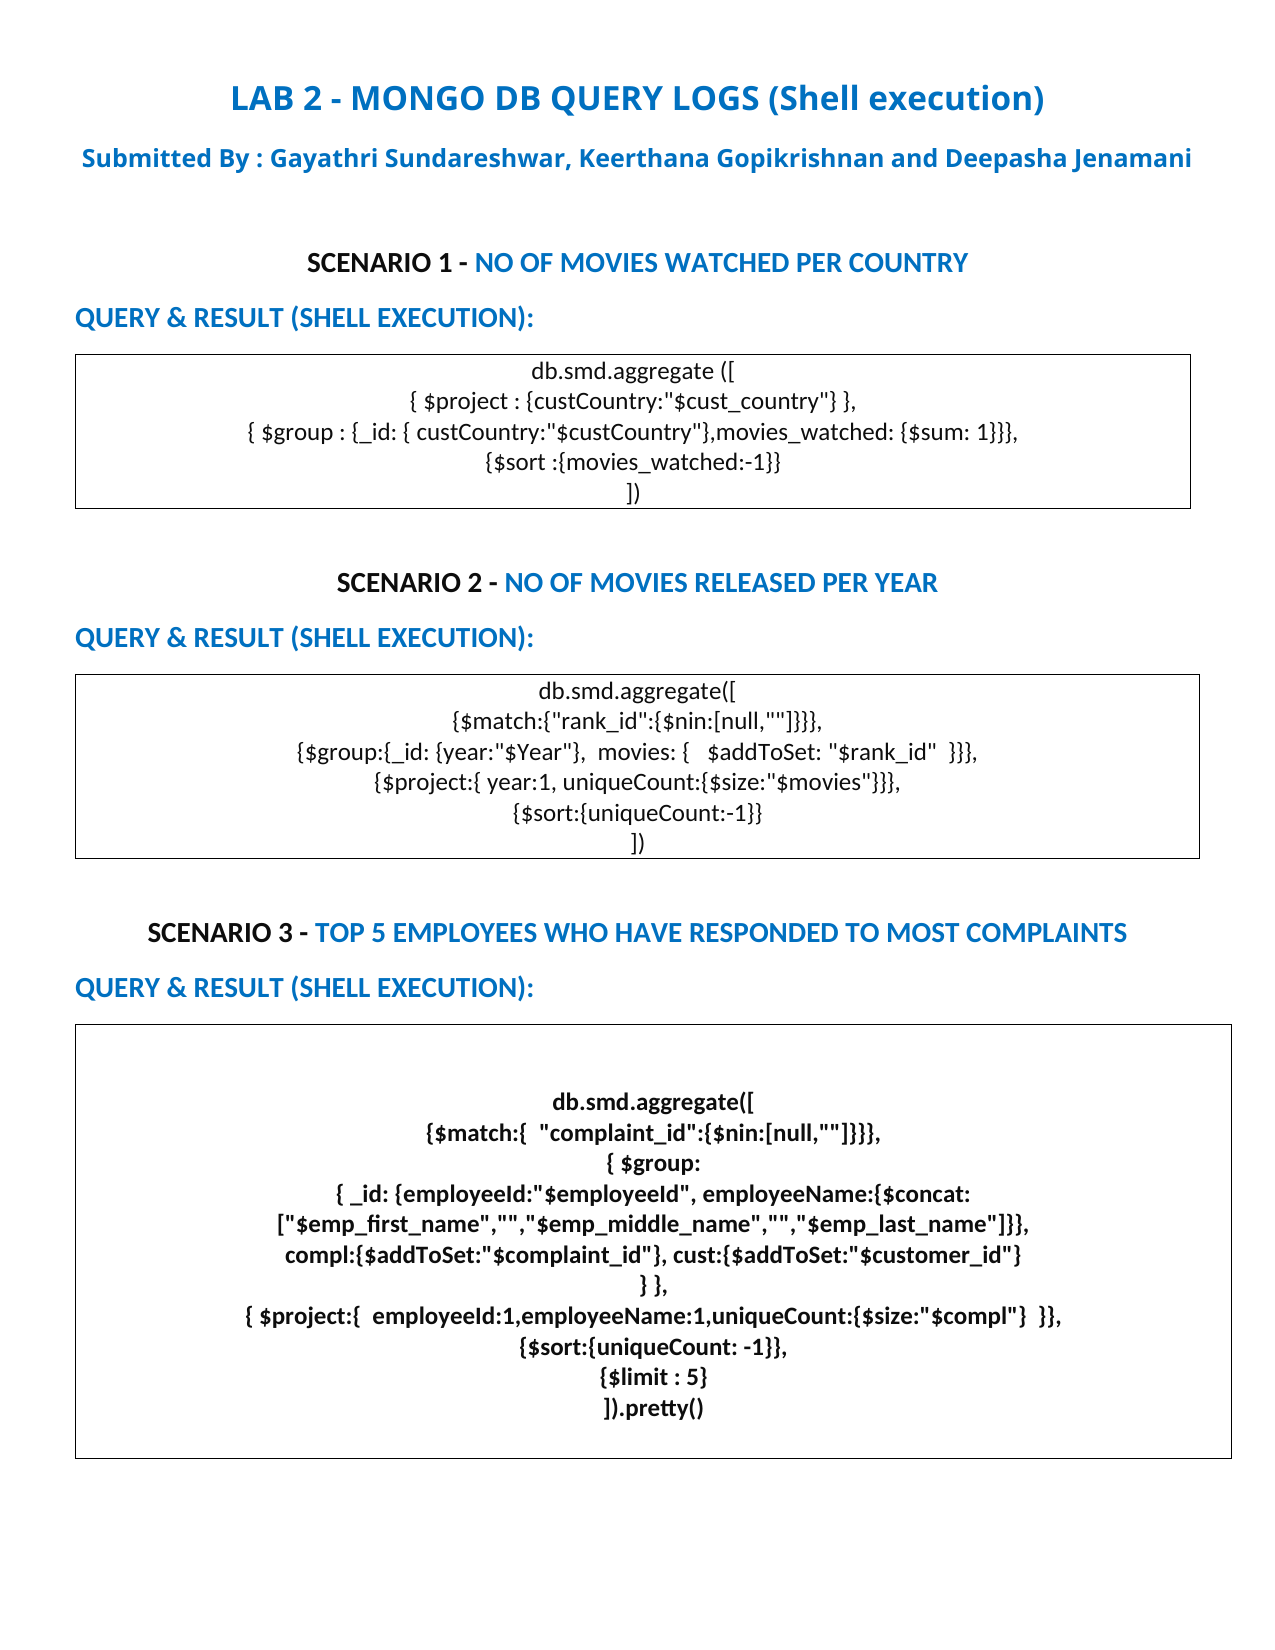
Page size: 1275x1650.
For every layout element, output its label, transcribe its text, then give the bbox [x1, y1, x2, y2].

table_header db.smd.aggregate ([ { $project : {custCountry:"$cust_country"} }, { $group : {_id: { custCountry:"$custCountry"},movies_watched: {$sum: 1}}}, {$sort :{movies_watched:-1}} ]) [76, 355, 1190, 507]
text Submitted By : Gayathri Sundareshwar, Keerthana Gopikrishnan and Deepasha Jenamani [75, 141, 1200, 175]
text QUERY & RESULT (SHELL EXECUTION): [75, 619, 1200, 654]
table_header db.smd.aggregate([ {$match:{"rank_id":{$nin:[null,""]}}}, {$group:{_id: {year:"$Year"}, movies: { $addToSet: "$rank_id" }}}, {$project:{ year:1, uniqueCount:{$size:"$movies"}}}, {$sort:{uniqueCount:-1}} ]) [76, 675, 1199, 858]
table_header db.smd.aggregate([ {$match:{ "complaint_id":{$nin:[null,""]}}}, { $group: { _id: {employeeId:"$employeeId", employeeName:{$concat:["$emp_first_name","","$emp_middle_name","","$emp_last_name"]}}, compl:{$addToSet:"$complaint_id"}, cust:{$addToSet:"$customer_id"} } }, { $project:{ employeeId:1,employeeName:1,uniqueCount:{$size:"$compl"} }}, {$sort:{uniqueCount: -1}}, {$limit : 5} ]).pretty() [76, 1025, 1231, 1458]
text SCENARIO 2 - NO OF MOVIES RELEASED PER YEAR [75, 564, 1200, 599]
text QUERY & RESULT (SHELL EXECUTION): [75, 969, 1200, 1005]
text QUERY & RESULT (SHELL EXECUTION): [75, 299, 1200, 334]
text SCENARIO 1 - NO OF MOVIES WATCHED PER COUNTRY [75, 244, 1200, 279]
text SCENARIO 3 - TOP 5 EMPLOYEES WHO HAVE RESPONDED TO MOST COMPLAINTS [75, 914, 1200, 950]
text LAB 2 - MONGO DB QUERY LOGS (Shell execution) [75, 75, 1200, 120]
